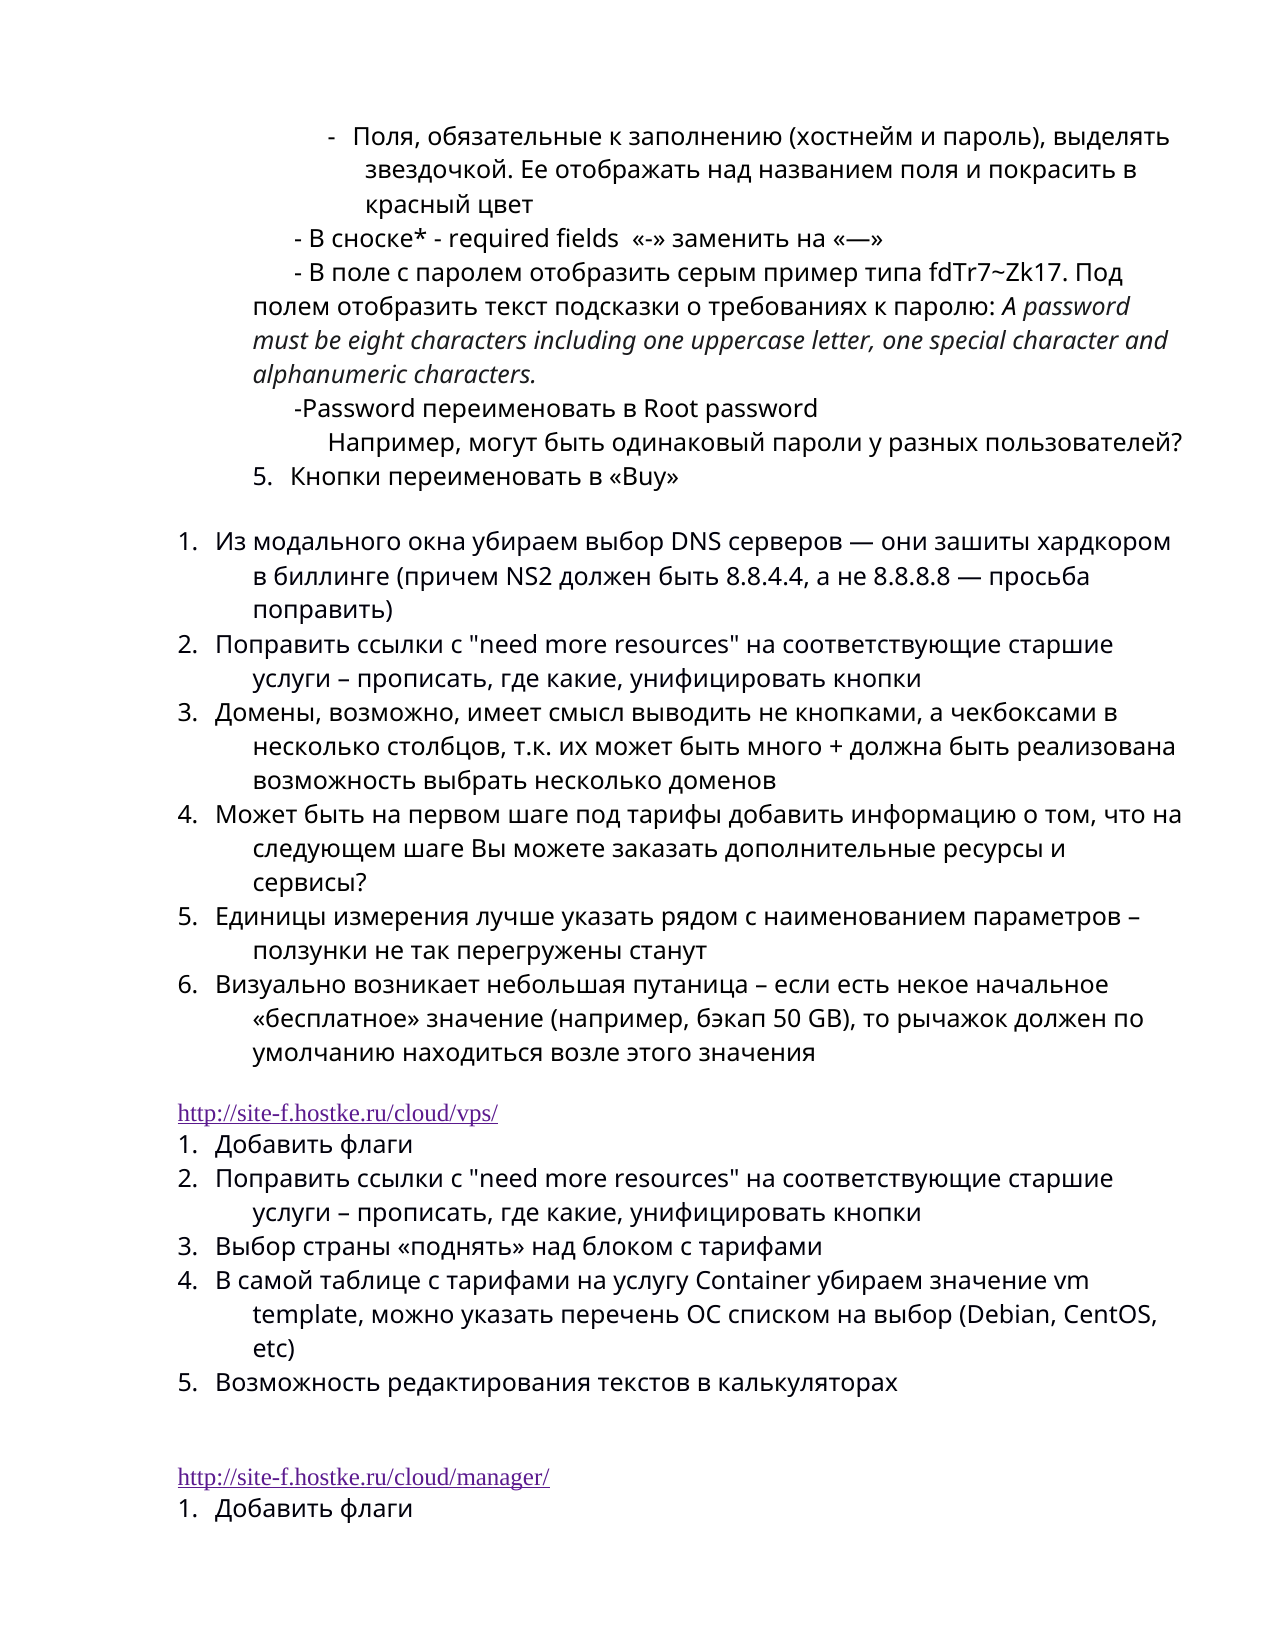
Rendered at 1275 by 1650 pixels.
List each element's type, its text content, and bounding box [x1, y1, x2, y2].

text http://site-f.hostke.ru/cloud/manager/ [177, 1462, 1186, 1491]
list Возможность редактирования текстов в калькуляторах [177, 1365, 1186, 1399]
list Поправить ссылки с "need more resources" на соответствующие старшие услуги – прописать, где какие, унифицировать кнопки [177, 1161, 1186, 1229]
list Из модального окна убираем выбор DNS серверов — они зашиты хардкором в биллинге (причем NS2 должен быть 8.8.4.4, а не 8.8.8.8 — просьба поправить) [177, 524, 1186, 626]
text http://site-f.hostke.ru/cloud/vps/ [177, 1098, 1186, 1127]
text - В поле с паролем отобразить серым пример типа fdTr7~Zk17. Под полем отобразить текст подсказки о требованиях к паролю: A password must be eight characters including one uppercase letter, one special character and alphanumeric characters. [252, 254, 1186, 391]
list Может быть на первом шаге под тарифы добавить информацию о том, что на следующем шаге Вы можете заказать дополнительные ресурсы и сервисы? [177, 797, 1186, 899]
text Например, могут быть одинаковый пароли у разных пользователей? [327, 425, 1186, 459]
list Добавить флаги [177, 1491, 1186, 1525]
text - В сноске* - required fields «-» заменить на «—» [252, 220, 1186, 254]
text - Поля, обязательные к заполнению (хостнейм и пароль), выделять звездочкой. Ее отображать над названием поля и покрасить в красный цвет [327, 118, 1186, 220]
list Единицы измерения лучше указать рядом с наименованием параметров – ползунки не так перегружены станут [177, 899, 1186, 967]
text 5. Кнопки переименовать в «Buy» [252, 459, 1186, 493]
text -Password переименовать в Root password [252, 391, 1186, 425]
list Поправить ссылки с "need more resources" на соответствующие старшие услуги – прописать, где какие, унифицировать кнопки [177, 626, 1186, 694]
list Выбор страны «поднять» над блоком с тарифами [177, 1229, 1186, 1263]
list Визуально возникает небольшая путаница – если есть некое начальное «бесплатное» значение (например, бэкап 50 GB), то рычажок должен по умолчанию находиться возле этого значения [177, 967, 1186, 1069]
list В самой таблице с тарифами на услугу Container убираем значение vm template, можно указать перечень ОС списком на выбор (Debian, CentOS, etc) [177, 1263, 1186, 1365]
list Домены, возможно, имеет смысл выводить не кнопками, а чекбоксами в несколько столбцов, т.к. их может быть много + должна быть реализована возможность выбрать несколько доменов [177, 694, 1186, 797]
list Добавить флаги [177, 1127, 1186, 1161]
